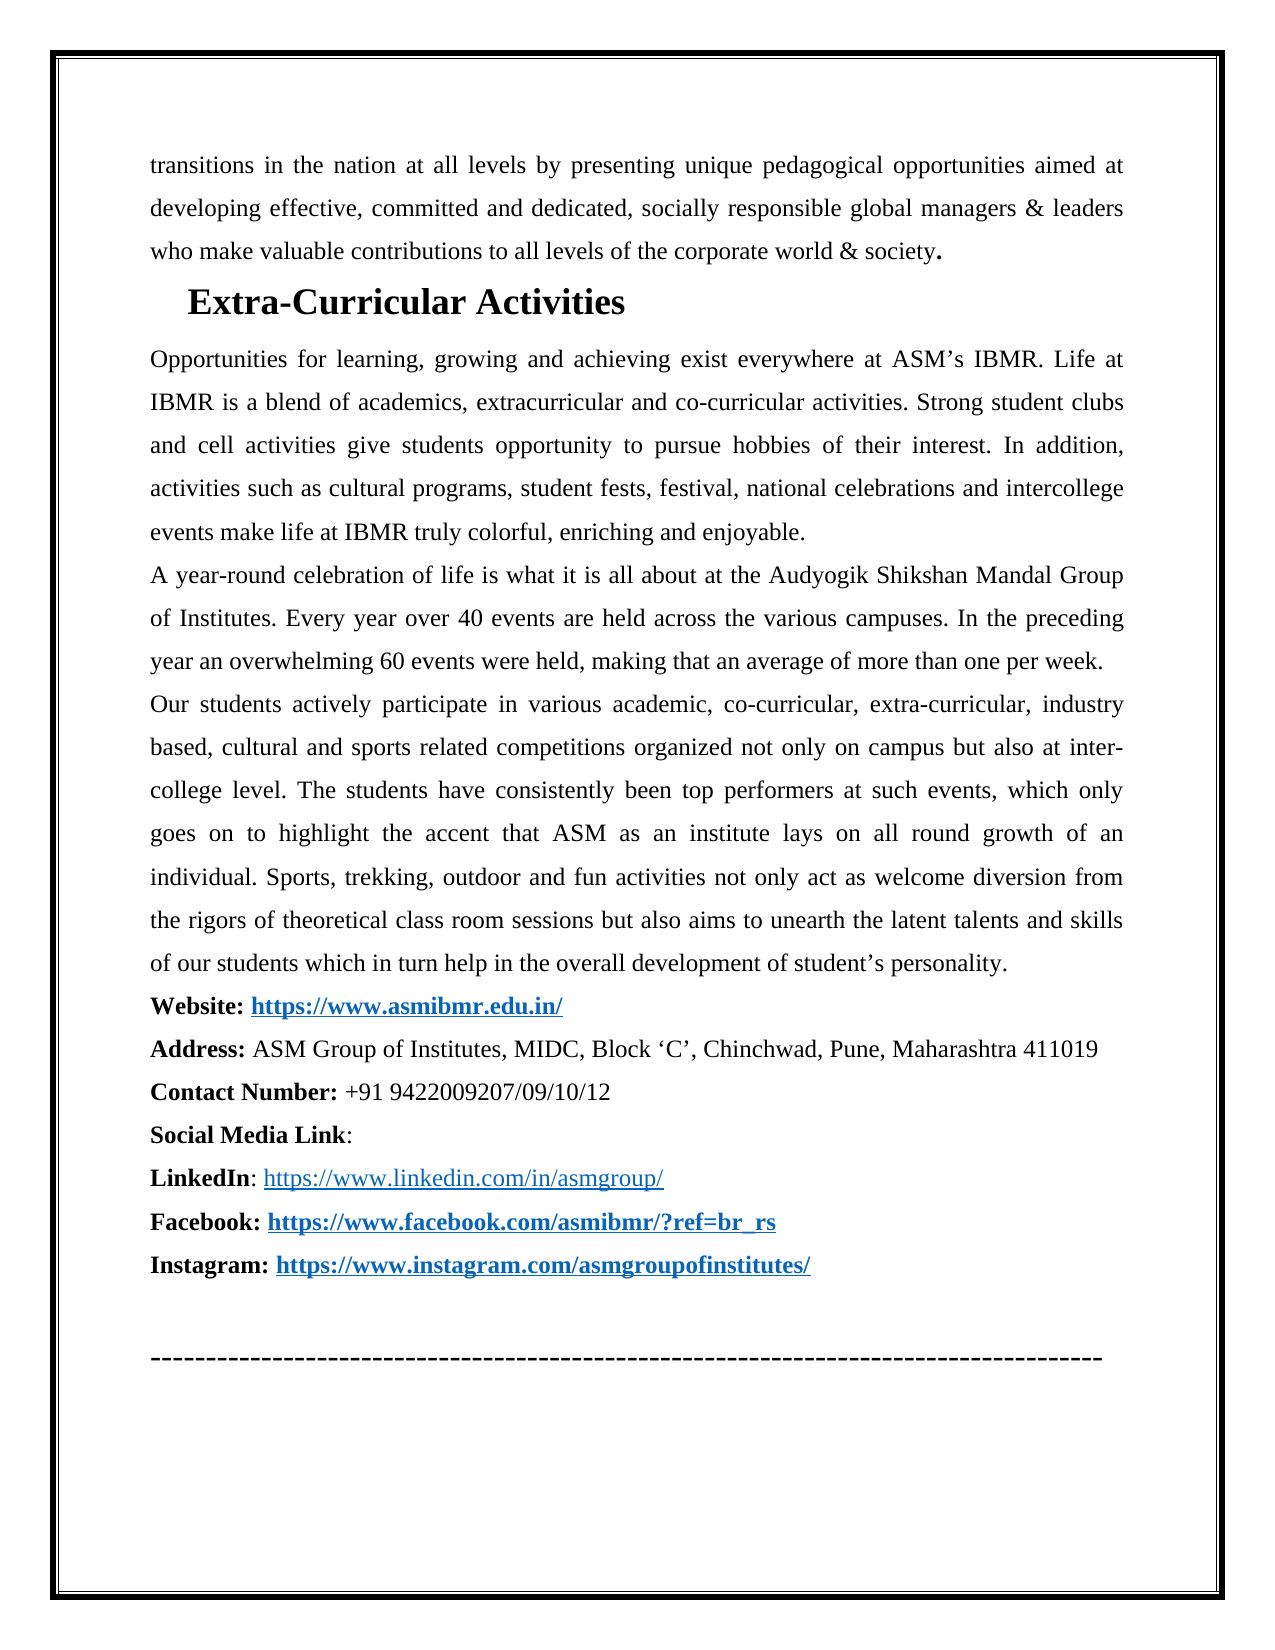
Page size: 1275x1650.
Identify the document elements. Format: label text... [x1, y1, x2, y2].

text Extra-Curricular Activities [187, 279, 1125, 322]
text Instagram: https://www.instagram.com/asmgroupofinstitutes/ [150, 1250, 1125, 1278]
text Our students actively participate in various academic, co-curricular, extra-curricular, industry based, cultural and sports related competitions organized not only on campus but also at inter-college level. The students have consistently been top performers at such events, which only goes on to highlight the accent that ASM as an institute lays on all round growth of an individual. Sports, trekking, outdoor and fun activities not only act as welcome diversion from the rigors of theoretical class room sessions but also aims to unearth the latent talents and skills of our students which in turn help in the overall development of student’s personality. [150, 689, 1125, 977]
text Opportunities for learning, growing and achieving exist everywhere at ASM’s IBMR. Life at IBMR is a blend of academics, extracurricular and co-curricular activities. Strong student clubs and cell activities give students opportunity to pursue hobbies of their interest. In addition, activities such as cultural programs, student fests, festival, national celebrations and intercollege events make life at IBMR truly colorful, enriching and enjoyable. [150, 344, 1125, 545]
text -------------------------------------------------------------------------------------- [150, 1336, 1125, 1374]
text Social Media Link: [150, 1120, 1125, 1149]
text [150, 150, 1125, 265]
text Address: ASM Group of Institutes, MIDC, Block ‘C’, Chinchwad, Pune, Maharashtra 411019 [150, 1034, 1125, 1063]
text Website: https://www.asmibmr.edu.in/ [150, 991, 1125, 1020]
text Contact Number: +91 9422009207/09/10/12 [150, 1077, 1125, 1106]
text A year-round celebration of life is what it is all about at the Audyogik Shikshan Mandal Group of Institutes. Every year over 40 events are held across the various campuses. In the preceding year an overwhelming 60 events were held, making that an average of more than one per week. [150, 560, 1125, 675]
text LinkedIn: https://www.linkedin.com/in/asmgroup/ [150, 1163, 1125, 1192]
text Facebook: https://www.facebook.com/asmibmr/?ref=br_rs [150, 1207, 1125, 1235]
